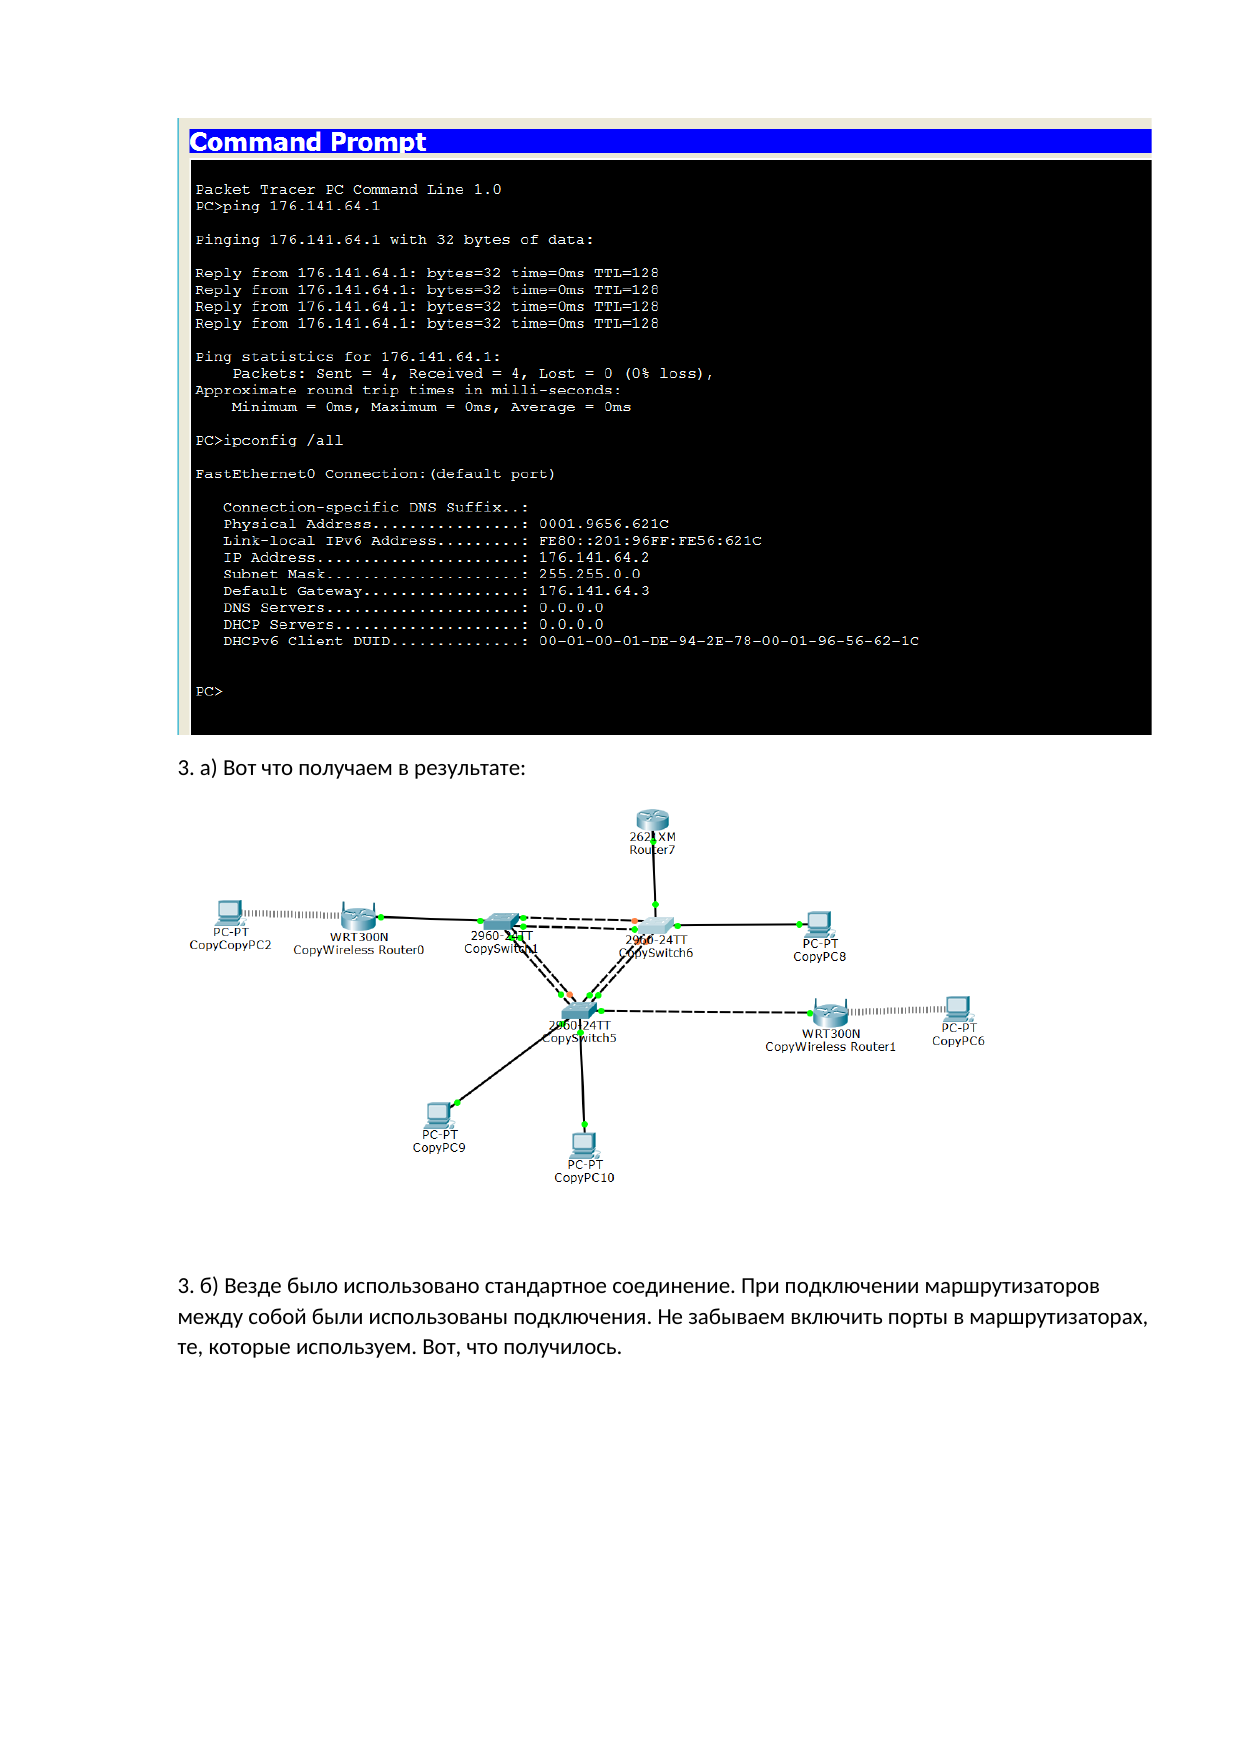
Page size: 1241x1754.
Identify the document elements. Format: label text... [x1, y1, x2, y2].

text 3. б) Везде было использовано стандартное соединение. При подключении маршрутизаторов между собой были использованы подключения. Не забываем включить порты в маршрутизаторах, те, которые используем. Вот, что получилось. [177, 1272, 1152, 1360]
text 3. а) Вот что получаем в результате: [177, 753, 1152, 781]
picture [177, 118, 1152, 735]
picture [177, 800, 1152, 1253]
